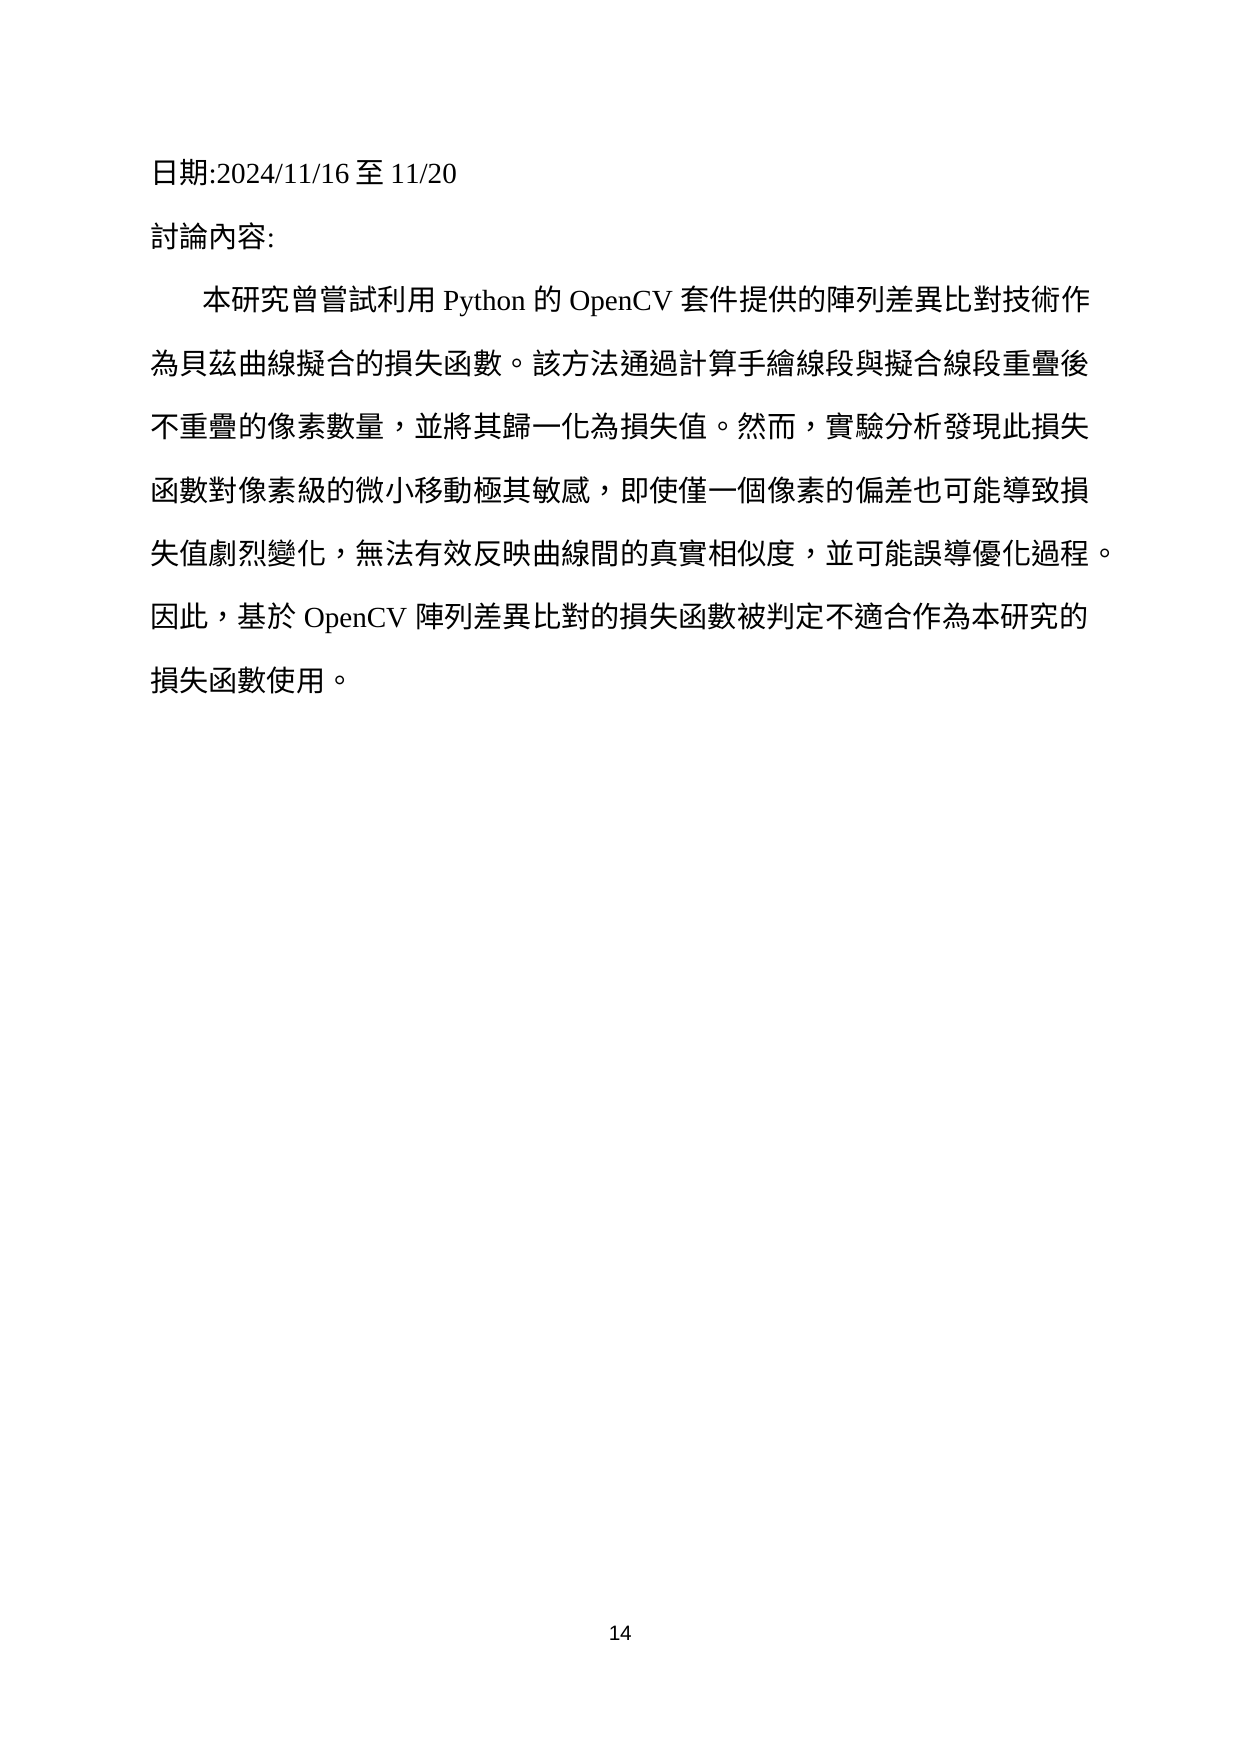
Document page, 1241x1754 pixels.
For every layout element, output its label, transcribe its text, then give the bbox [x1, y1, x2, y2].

text 日期:2024/11/16至11/20 [150, 150, 1090, 192]
text 本研究曾嘗試利用 Python 的 OpenCV 套件提供的陣列差異比對技術作為貝茲曲線擬合的損失函數。該方法通過計算手繪線段與擬合線段重疊後不重疊的像素數量，並將其歸一化為損失值。然而，實驗分析發現此損失函數對像素級的微小移動極其敏感，即使僅一個像素的偏差也可能導致損失值劇烈變化，無法有效反映曲線間的真實相似度，並可能誤導優化過程。因此，基於 OpenCV 陣列差異比對的損失函數被判定不適合作為本研究的損失函數使用。 [150, 277, 1090, 700]
text 討論內容: [150, 213, 1090, 256]
